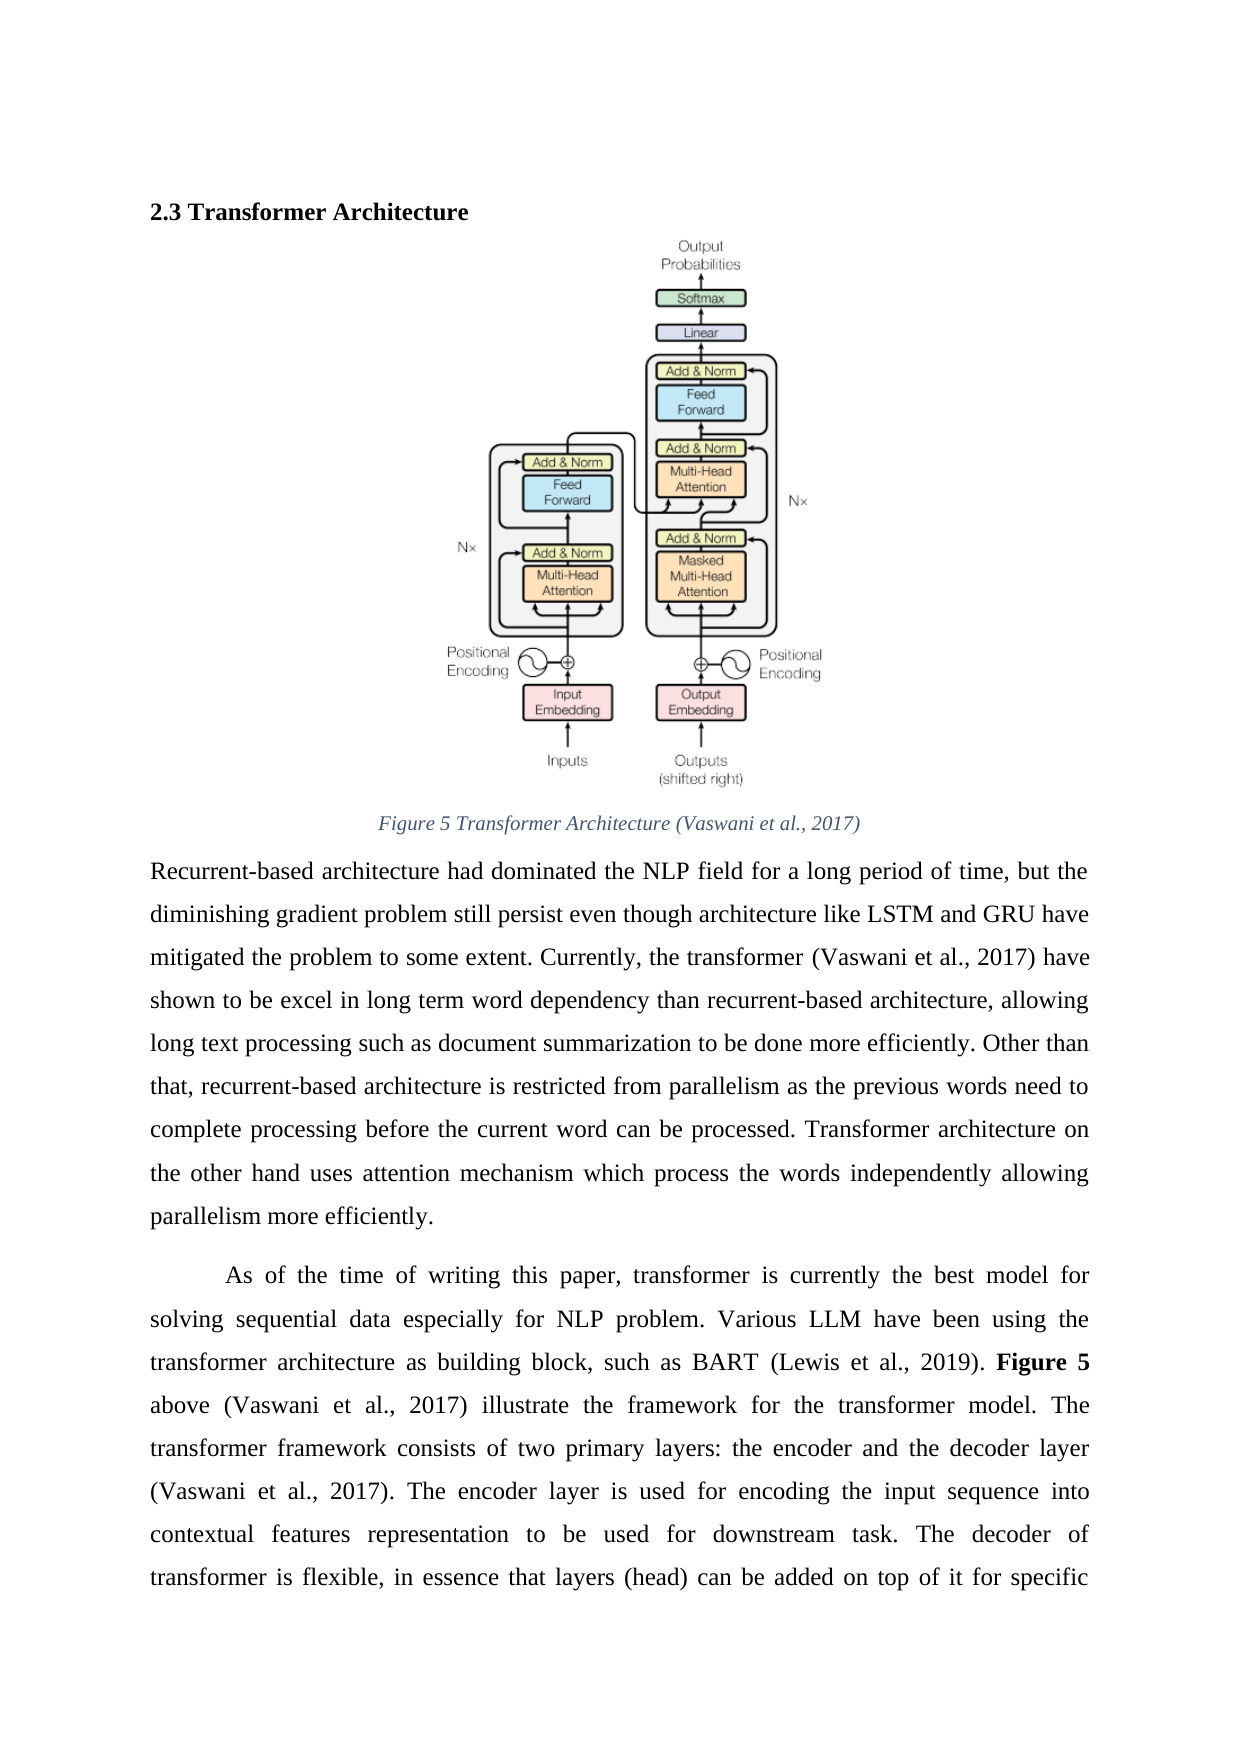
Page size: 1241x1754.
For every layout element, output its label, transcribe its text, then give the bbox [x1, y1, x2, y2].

text Recurrent-based architecture had dominated the NLP field for a long period of time, but the diminishing gradient problem still persist even though architecture like LSTM and GRU have mitigated the problem to some extent. Currently, the transformer have shown to be excel in long term word dependency than recurrent-based architecture, allowing long text processing such as document summarization to be done more efficiently. Other than that, recurrent-based architecture is restricted from parallelism as the previous words need to complete processing before the current word can be processed. Transformer architecture on the other hand uses attention mechanism which process the words independently allowing parallelism more efficiently. [150, 856, 1090, 1229]
subtitle 2.3 Transformer Architecture [150, 197, 1090, 226]
picture [368, 227, 872, 792]
text Figure 5 Transformer Architecture [150, 811, 1090, 835]
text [150, 1261, 1090, 1591]
